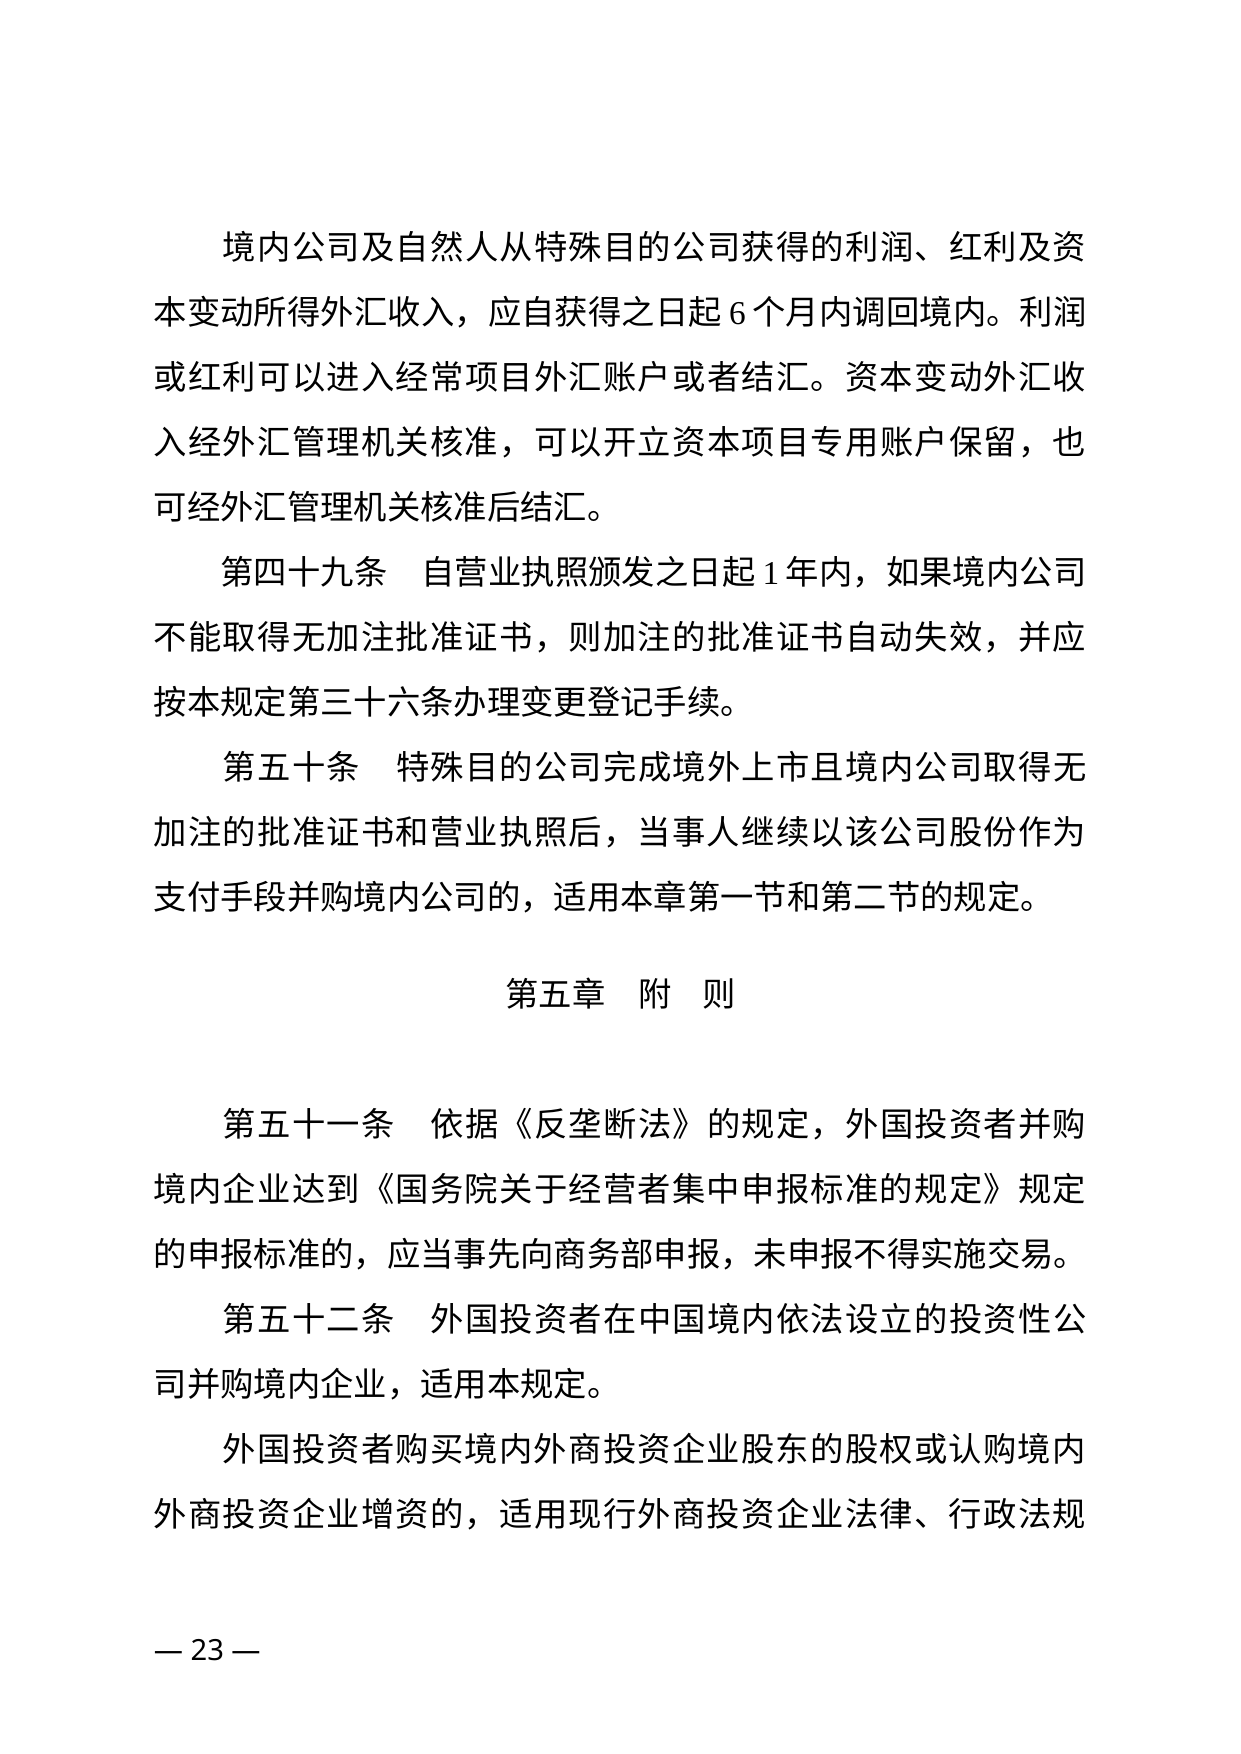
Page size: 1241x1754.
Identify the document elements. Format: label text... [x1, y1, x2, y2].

text 第四十九条 自营业执照颁发之日起1年内，如果境内公司不能取得无加注批准证书，则加注的批准证书自动失效，并应按本规定第三十六条办理变更登记手续。 [153, 537, 1087, 732]
text 第五十二条 外国投资者在中国境内依法设立的投资性公司并购境内企业，适用本规定。 [153, 1285, 1087, 1415]
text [153, 1415, 1087, 1545]
text 第五十条 特殊目的公司完成境外上市且境内公司取得无加注的批准证书和营业执照后，当事人继续以该公司股份作为支付手段并购境内公司的，适用本章第一节和第二节的规定。 [153, 732, 1087, 927]
text 境内公司及自然人从特殊目的公司获得的利润、红利及资本变动所得外汇收入，应自获得之日起6个月内调回境内。利润或红利可以进入经常项目外汇账户或者结汇。资本变动外汇收入经外汇管理机关核准，可以开立资本项目专用账户保留，也可经外汇管理机关核准后结汇。 [153, 212, 1087, 537]
text 第五十一条 依据《反垄断法》的规定，外国投资者并购境内企业达到《国务院关于经营者集中申报标准的规定》规定的申报标准的，应当事先向商务部申报，未申报不得实施交易。 [153, 1090, 1087, 1285]
text 第五章 附 则 [153, 960, 1087, 1025]
